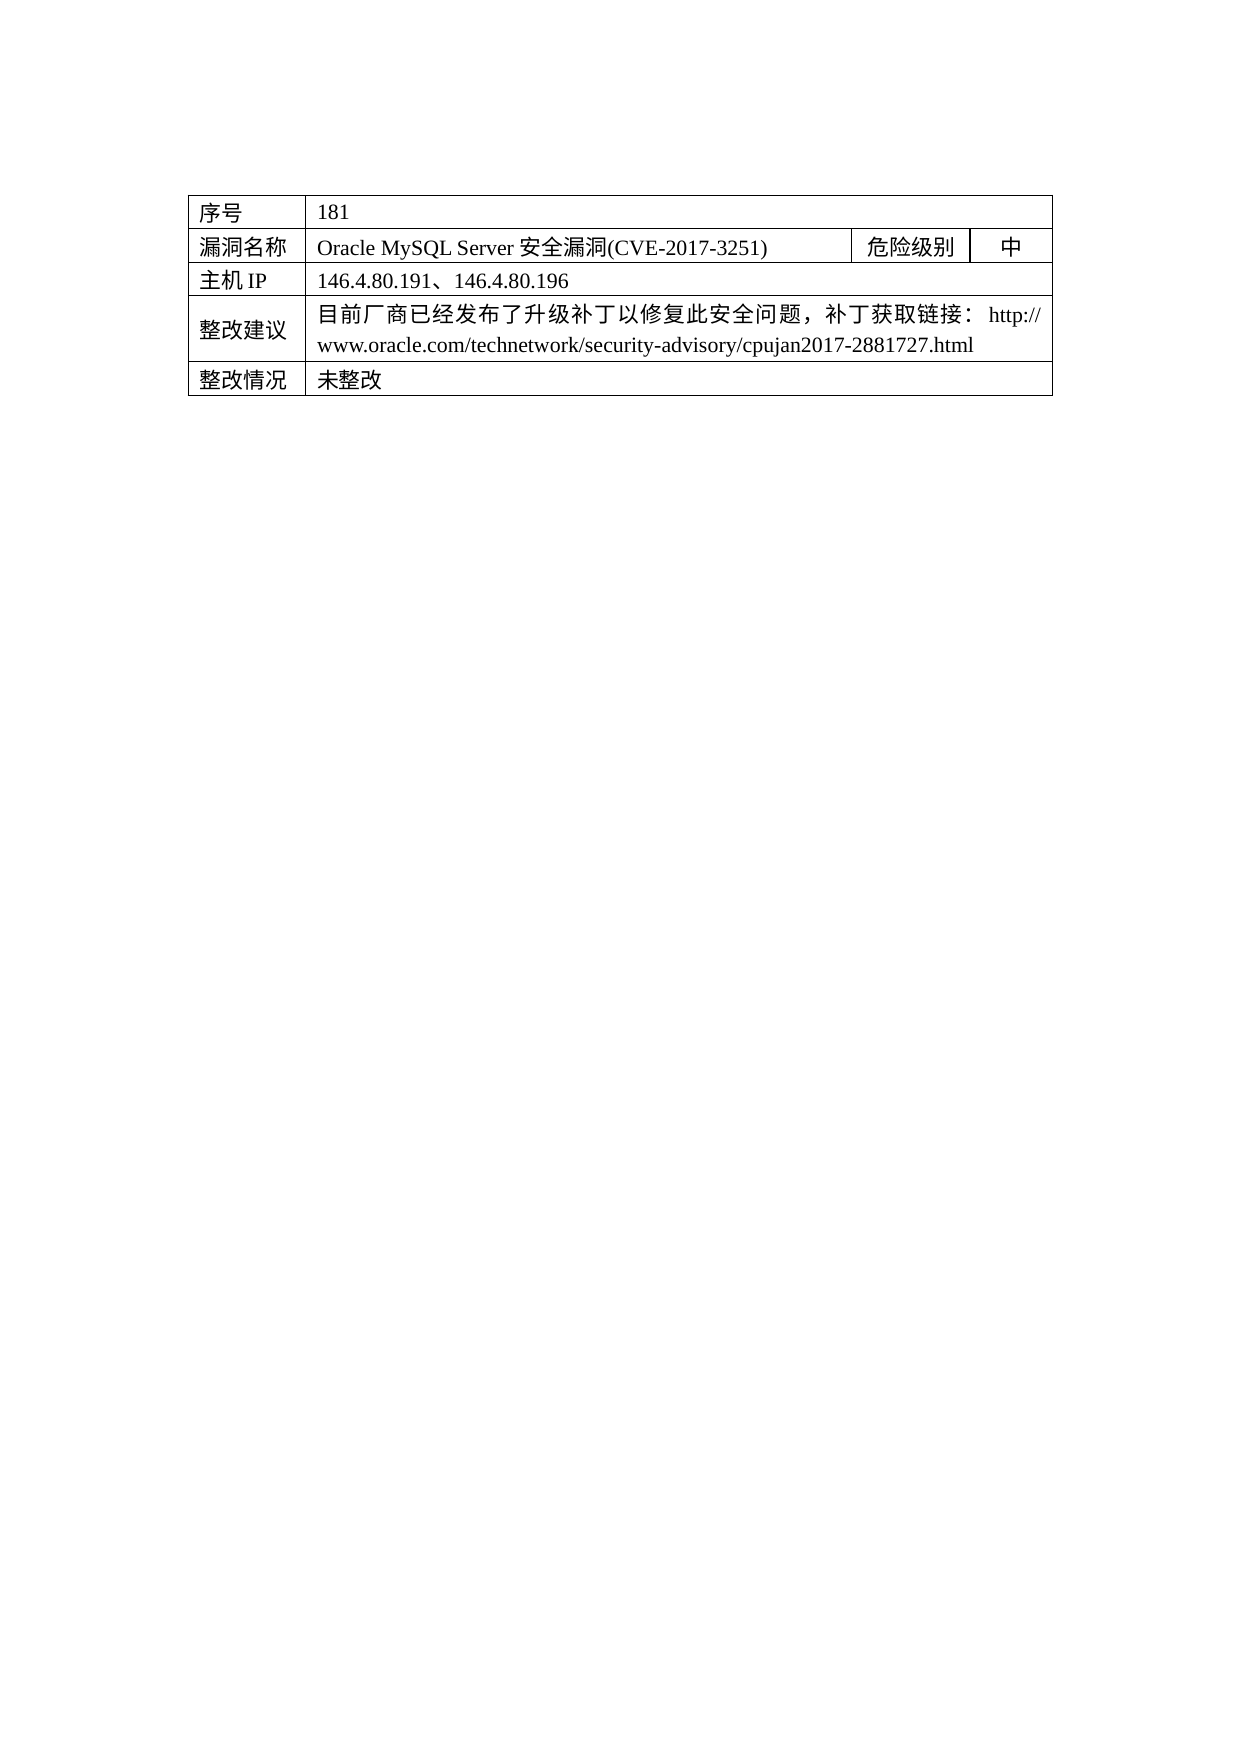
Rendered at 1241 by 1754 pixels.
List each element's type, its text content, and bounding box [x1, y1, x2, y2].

table_header 181 [306, 196, 1052, 228]
table_cell 目前厂商已经发布了升级补丁以修复此安全问题，补丁获取链接：http://www.oracle.com/technetwork/security-advisory/cpujan2017-2881727.html [306, 296, 1052, 361]
table_cell Oracle MySQL Server 安全漏洞(CVE-2017-3251) [306, 229, 851, 262]
table_cell 危险级别 [852, 229, 969, 262]
table_cell 整改情况 [189, 362, 305, 395]
table_cell 中 [971, 229, 1052, 262]
table_cell 146.4.80.191、146.4.80.196 [306, 263, 1052, 295]
table_cell 漏洞名称 [189, 229, 305, 262]
table_cell 未整改 [306, 362, 1052, 395]
table_cell 整改建议 [189, 296, 305, 361]
table_header 序号 [189, 196, 305, 228]
table_cell 主机IP [189, 263, 305, 295]
